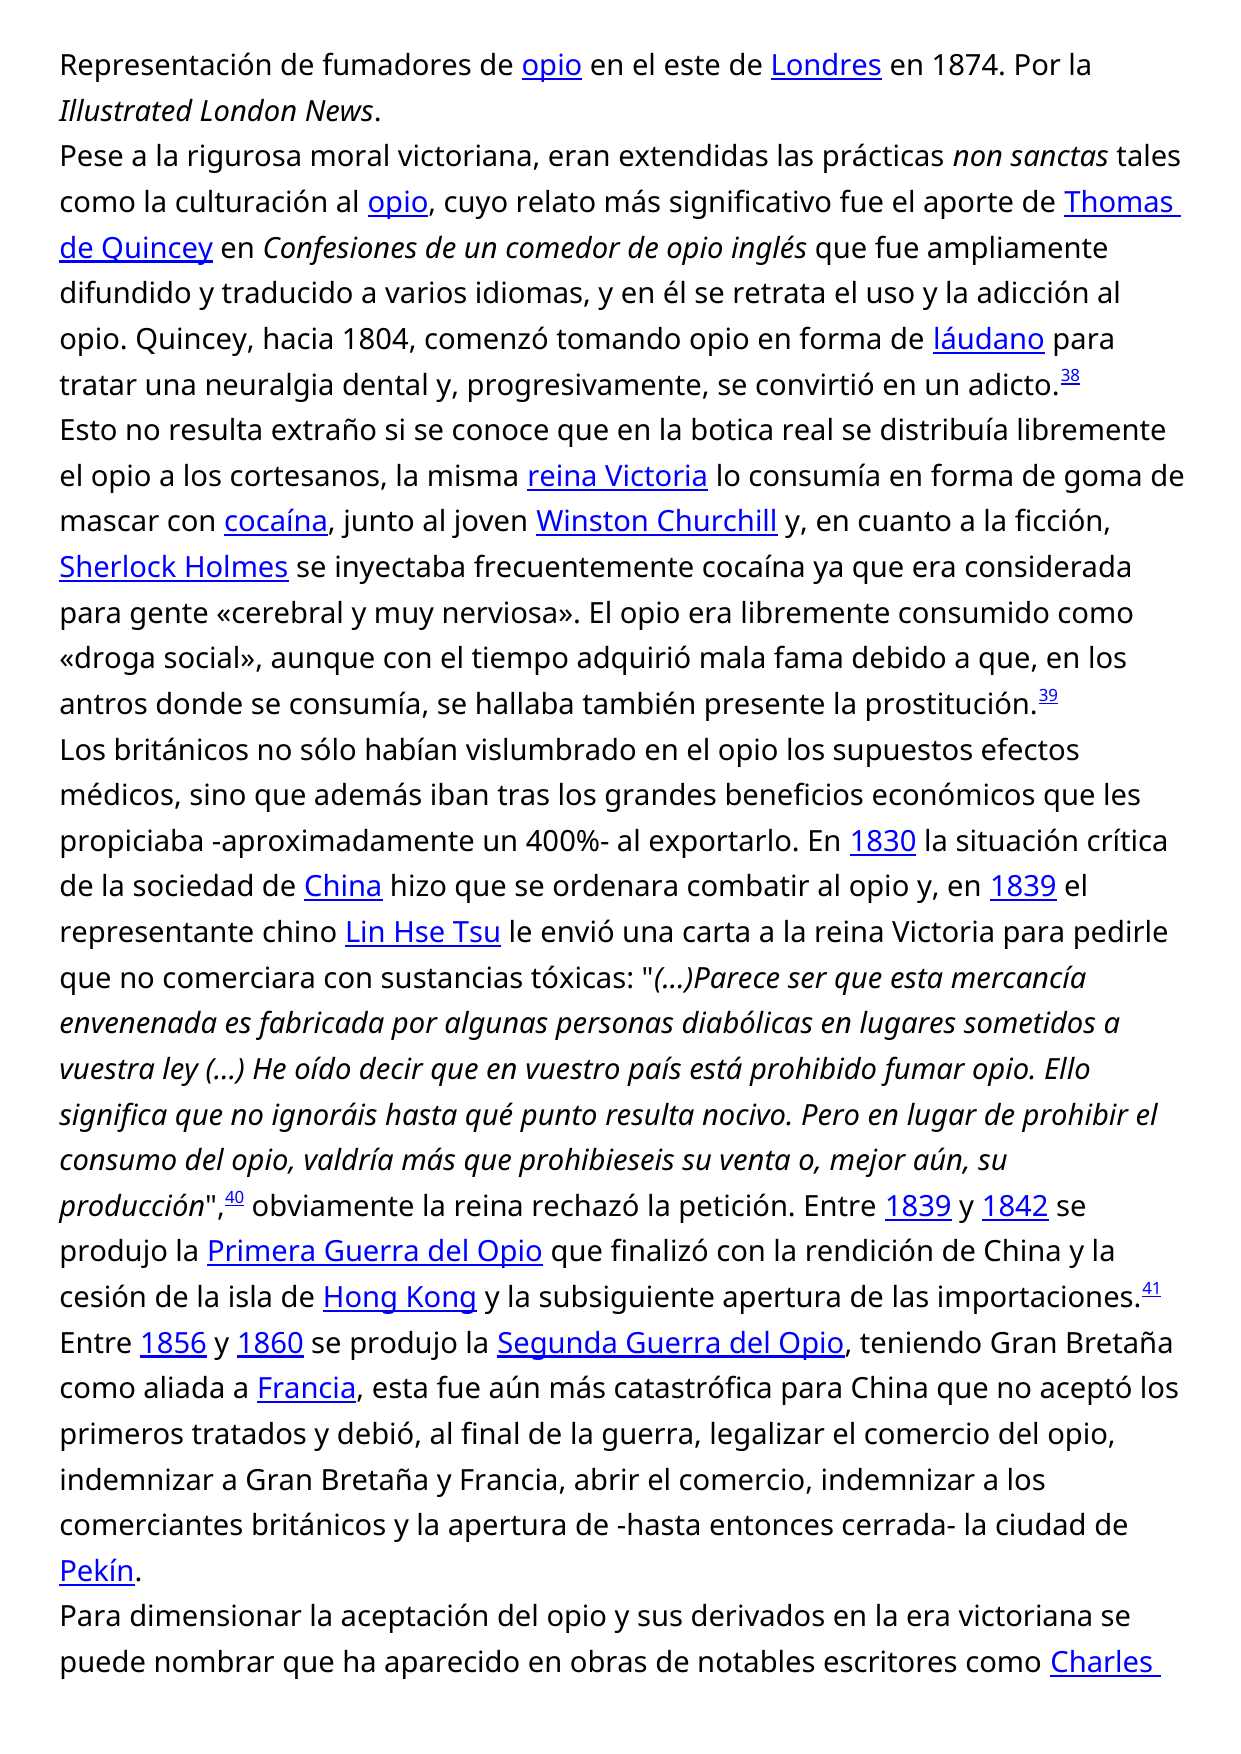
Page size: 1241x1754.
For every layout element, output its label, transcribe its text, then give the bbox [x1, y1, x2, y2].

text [59, 1596, 1196, 1681]
text Representación de fumadores de opio en el este de Londres en 1874. Por la Illustrated London News. [59, 44, 1196, 130]
text Pese a la rigurosa moral victoriana, eran extendidas las prácticas non sanctas tales como la culturación al opio, cuyo relato más significativo fue el aporte de Thomas de Quincey en Confesiones de un comedor de opio inglés que fue ampliamente difundido y traducido a varios idiomas, y en él se retrata el uso y la adicción al opio. Quincey, hacia 1804, comenzó tomando opio en forma de láudano para tratar una neuralgia dental y, progresivamente, se convirtió en un adicto.38 [59, 136, 1196, 403]
text Los británicos no sólo habían vislumbrado en el opio los supuestos efectos médicos, sino que además iban tras los grandes beneficios económicos que les propiciaba -aproximadamente un 400%- al exportarlo. En 1830 la situación crítica de la sociedad de China hizo que se ordenara combatir al opio y, en 1839 el representante chino Lin Hse Tsu le envió una carta a la reina Victoria para pedirle que no comerciara con sustancias tóxicas: "(...)Parece ser que esta mercancía envenenada es fabricada por algunas personas diabólicas en lugares sometidos a vuestra ley (...) He oído decir que en vuestro país está prohibido fumar opio. Ello significa que no ignoráis hasta qué punto resulta nocivo. Pero en lugar de prohibir el consumo del opio, valdría más que prohibieseis su venta o, mejor aún, su producción",40 obviamente la reina rechazó la petición. Entre 1839 y 1842 se produjo la Primera Guerra del Opio que finalizó con la rendición de China y la cesión de la isla de Hong Kong y la subsiguiente apertura de las importaciones.41 Entre 1856 y 1860 se produjo la Segunda Guerra del Opio, teniendo Gran Bretaña como aliada a Francia, esta fue aún más catastrófica para China que no aceptó los primeros tratados y debió, al final de la guerra, legalizar el comercio del opio, indemnizar a Gran Bretaña y Francia, abrir el comercio, indemnizar a los comerciantes británicos y la apertura de -hasta entonces cerrada- la ciudad de Pekín. [59, 729, 1196, 1590]
text Esto no resulta extraño si se conoce que en la botica real se distribuía libremente el opio a los cortesanos, la misma reina Victoria lo consumía en forma de goma de mascar con cocaína, junto al joven Winston Churchill y, en cuanto a la ficción, Sherlock Holmes se inyectaba frecuentemente cocaína ya que era considerada para gente «cerebral y muy nerviosa». El opio era libremente consumido como «droga social», aunque con el tiempo adquirió mala fama debido a que, en los antros donde se consumía, se hallaba también presente la prostitución.39 [59, 409, 1196, 723]
